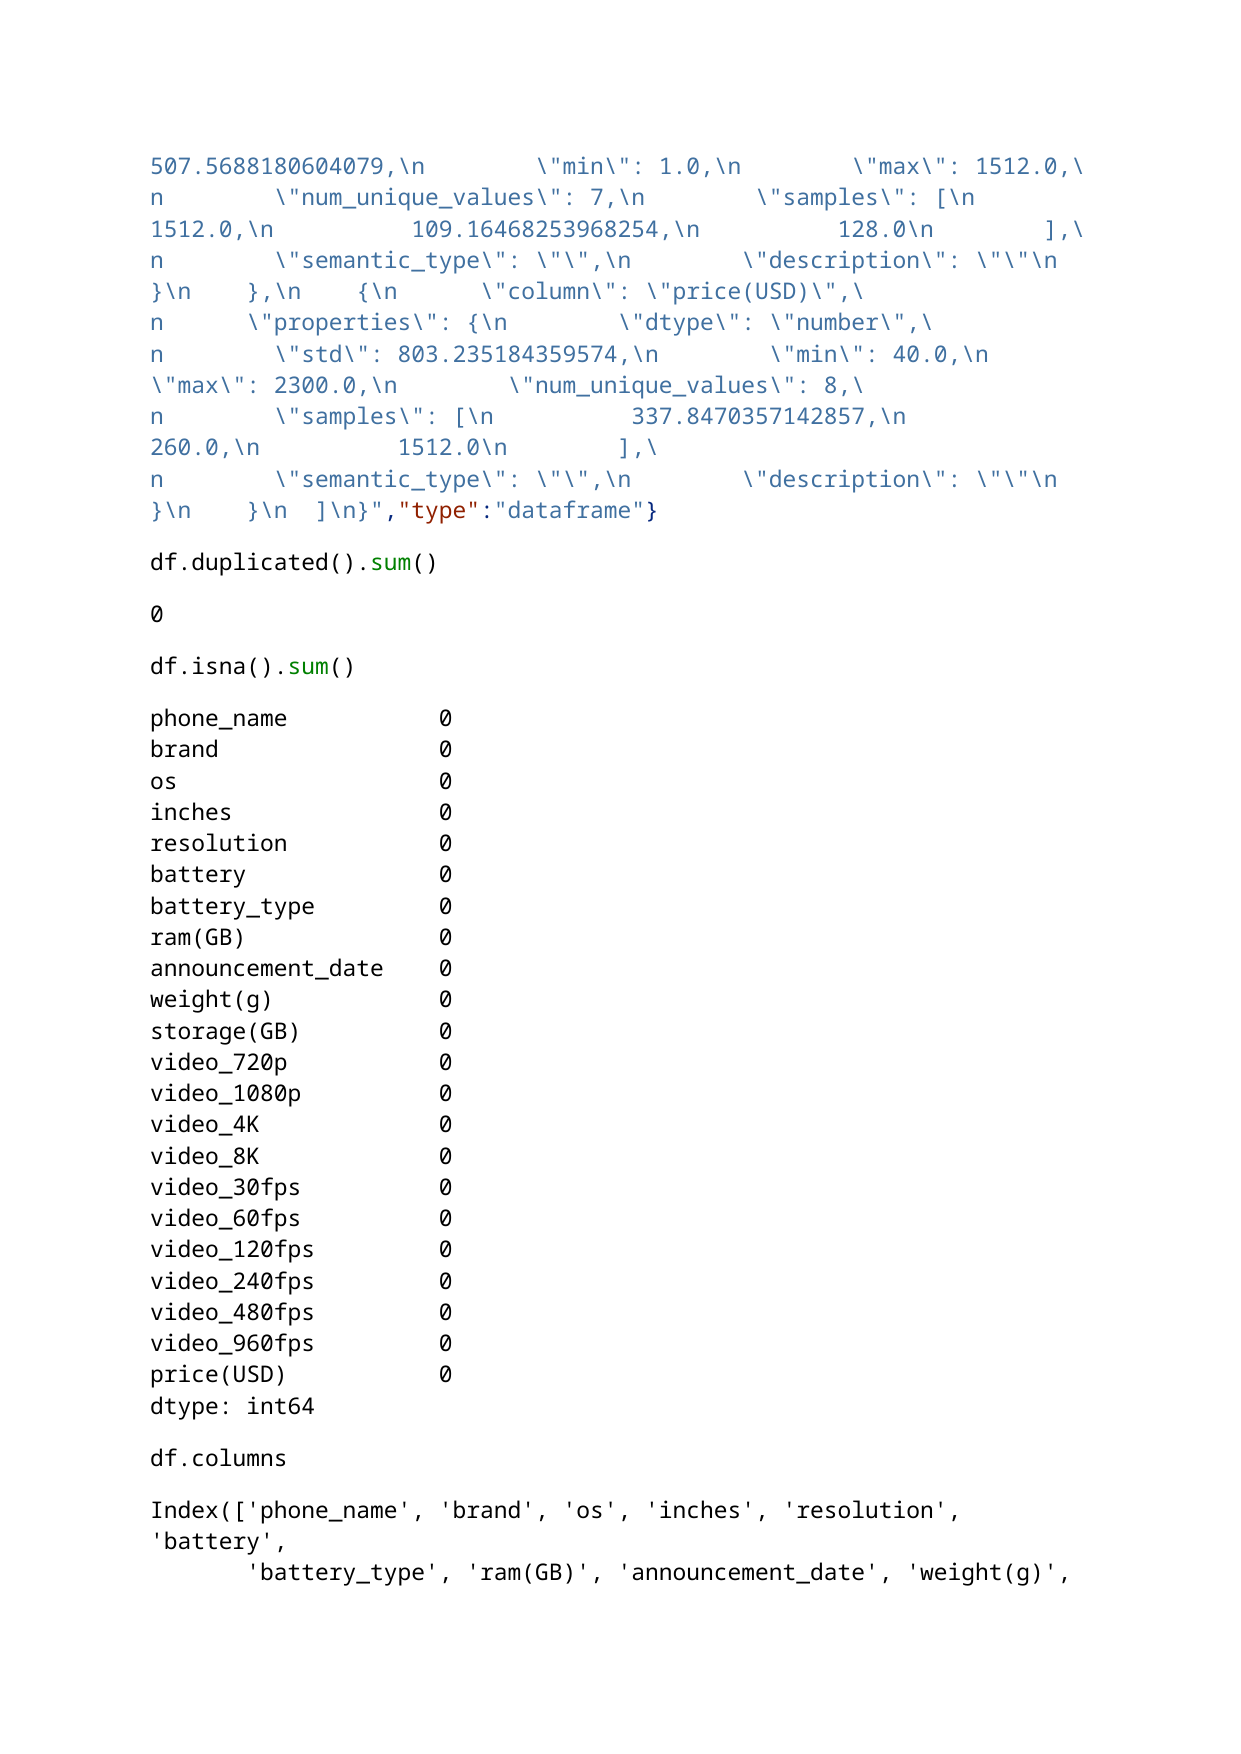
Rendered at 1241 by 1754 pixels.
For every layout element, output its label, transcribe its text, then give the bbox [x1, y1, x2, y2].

text df.duplicated().sum() [150, 546, 1090, 577]
text df.isna().sum() [150, 650, 1090, 681]
text 0 [150, 598, 1090, 629]
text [150, 1494, 1090, 1587]
text phone_name 0 brand 0 os 0 inches 0 resolution 0 battery 0 battery_type 0 ram(GB) 0 announcement_date 0 weight(g) 0 storage(GB) 0 video_720p 0 video_1080p 0 video_4K 0 video_8K 0 video_30fps 0 video_60fps 0 video_120fps 0 video_240fps 0 video_480fps 0 video_960fps 0 price(USD) 0 dtype: int64 [150, 702, 1090, 1421]
text df.columns [150, 1442, 1090, 1473]
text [150, 150, 1090, 525]
